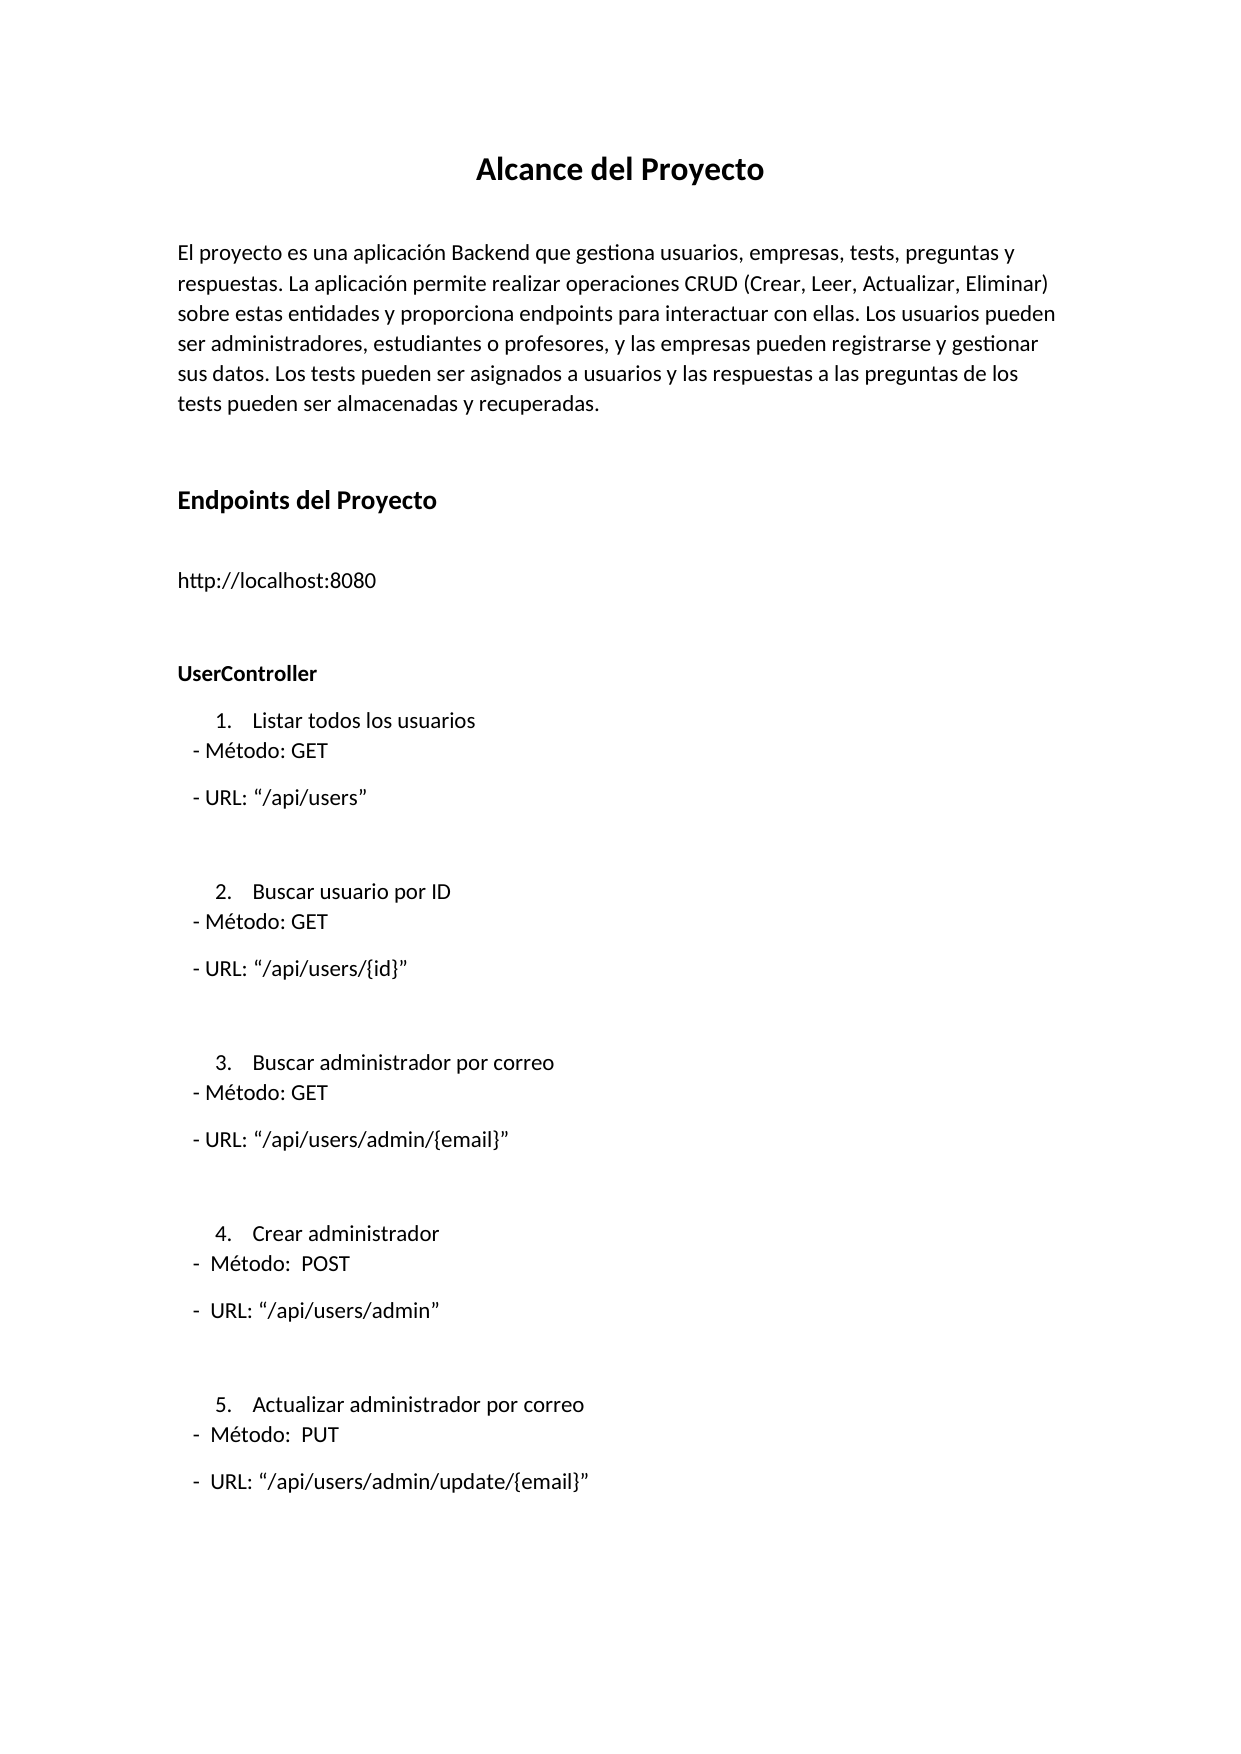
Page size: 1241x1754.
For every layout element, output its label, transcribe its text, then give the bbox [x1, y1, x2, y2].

subtitle Alcance del Proyecto [177, 148, 1063, 188]
subtitle Listar todos los usuarios [215, 706, 1063, 734]
text - URL: “/api/users/admin” [177, 1296, 1063, 1324]
text - URL: “/api/users/admin/{email}” [177, 1125, 1063, 1153]
subtitle Actualizar administrador por correo [215, 1390, 1063, 1418]
text El proyecto es una aplicación Backend que gestiona usuarios, empresas, tests, preguntas y respuestas. La aplicación permite realizar operaciones CRUD (Crear, Leer, Actualizar, Eliminar) sobre estas entidades y proporciona endpoints para interactuar con ellas. Los usuarios pueden ser administradores, estudiantes o profesores, y las empresas pueden registrarse y gestionar sus datos. Los tests pueden ser asignados a usuarios y las respuestas a las preguntas de los tests pueden ser almacenadas y recuperadas. [177, 238, 1063, 417]
subtitle Endpoints del Proyecto [177, 483, 1063, 516]
text - Método: GET [177, 737, 1063, 764]
text - URL: “/api/users” [177, 783, 1063, 811]
text - URL: “/api/users/admin/update/{email}” [177, 1467, 1063, 1495]
text - Método: GET [177, 907, 1063, 935]
subtitle Crear administrador [215, 1219, 1063, 1247]
text - Método: PUT [177, 1420, 1063, 1448]
text - Método: POST [177, 1249, 1063, 1277]
text http://localhost:8080 [177, 566, 1063, 594]
subtitle Buscar administrador por correo [215, 1048, 1063, 1076]
text - URL: “/api/users/{id}” [177, 954, 1063, 982]
text UserController [177, 659, 1063, 687]
text - Método: GET [177, 1078, 1063, 1106]
subtitle Buscar usuario por ID [215, 877, 1063, 905]
